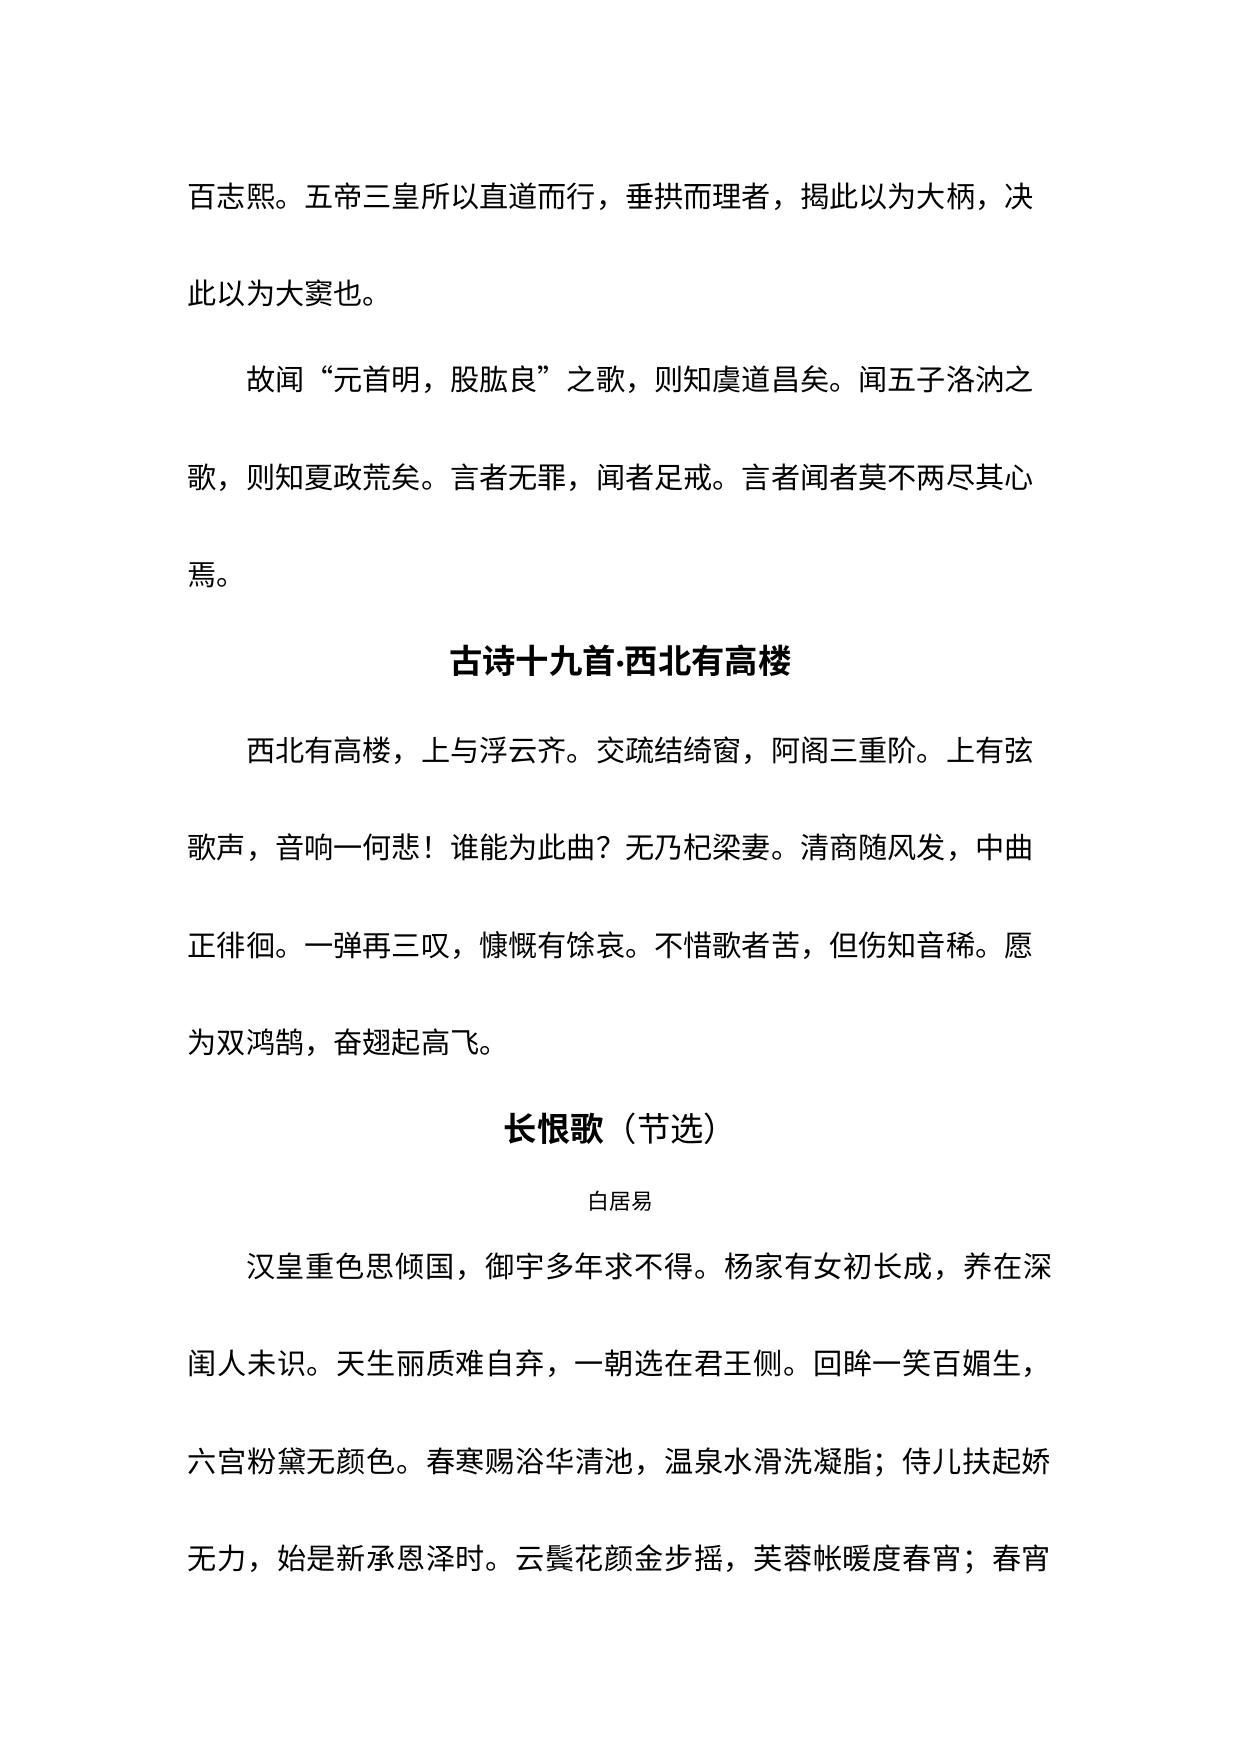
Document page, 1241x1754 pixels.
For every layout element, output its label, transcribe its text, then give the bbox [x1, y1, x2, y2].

text 西北有高楼，上与浮云齐。交疏结绮窗，阿阁三重阶。上有弦歌声，音响一何悲！谁能为此曲？无乃杞梁妻。清商随风发，中曲正徘徊。一弹再三叹，慷慨有馀哀。不惜歌者苦，但伤知音稀。愿为双鸿鹄，奋翅起高飞。 [187, 716, 1053, 1073]
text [187, 162, 1053, 324]
text 白居易 [187, 1183, 1053, 1216]
text 古诗十九首·西北有高楼 [187, 627, 1053, 692]
text 故闻“元首明，股肱良”之歌，则知虞道昌矣。闻五子洛汭之歌，则知夏政荒矣。言者无罪，闻者足戒。言者闻者莫不两尽其心焉。 [187, 346, 1053, 606]
text 长恨歌（节选） [187, 1094, 1053, 1159]
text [187, 1232, 1053, 1589]
